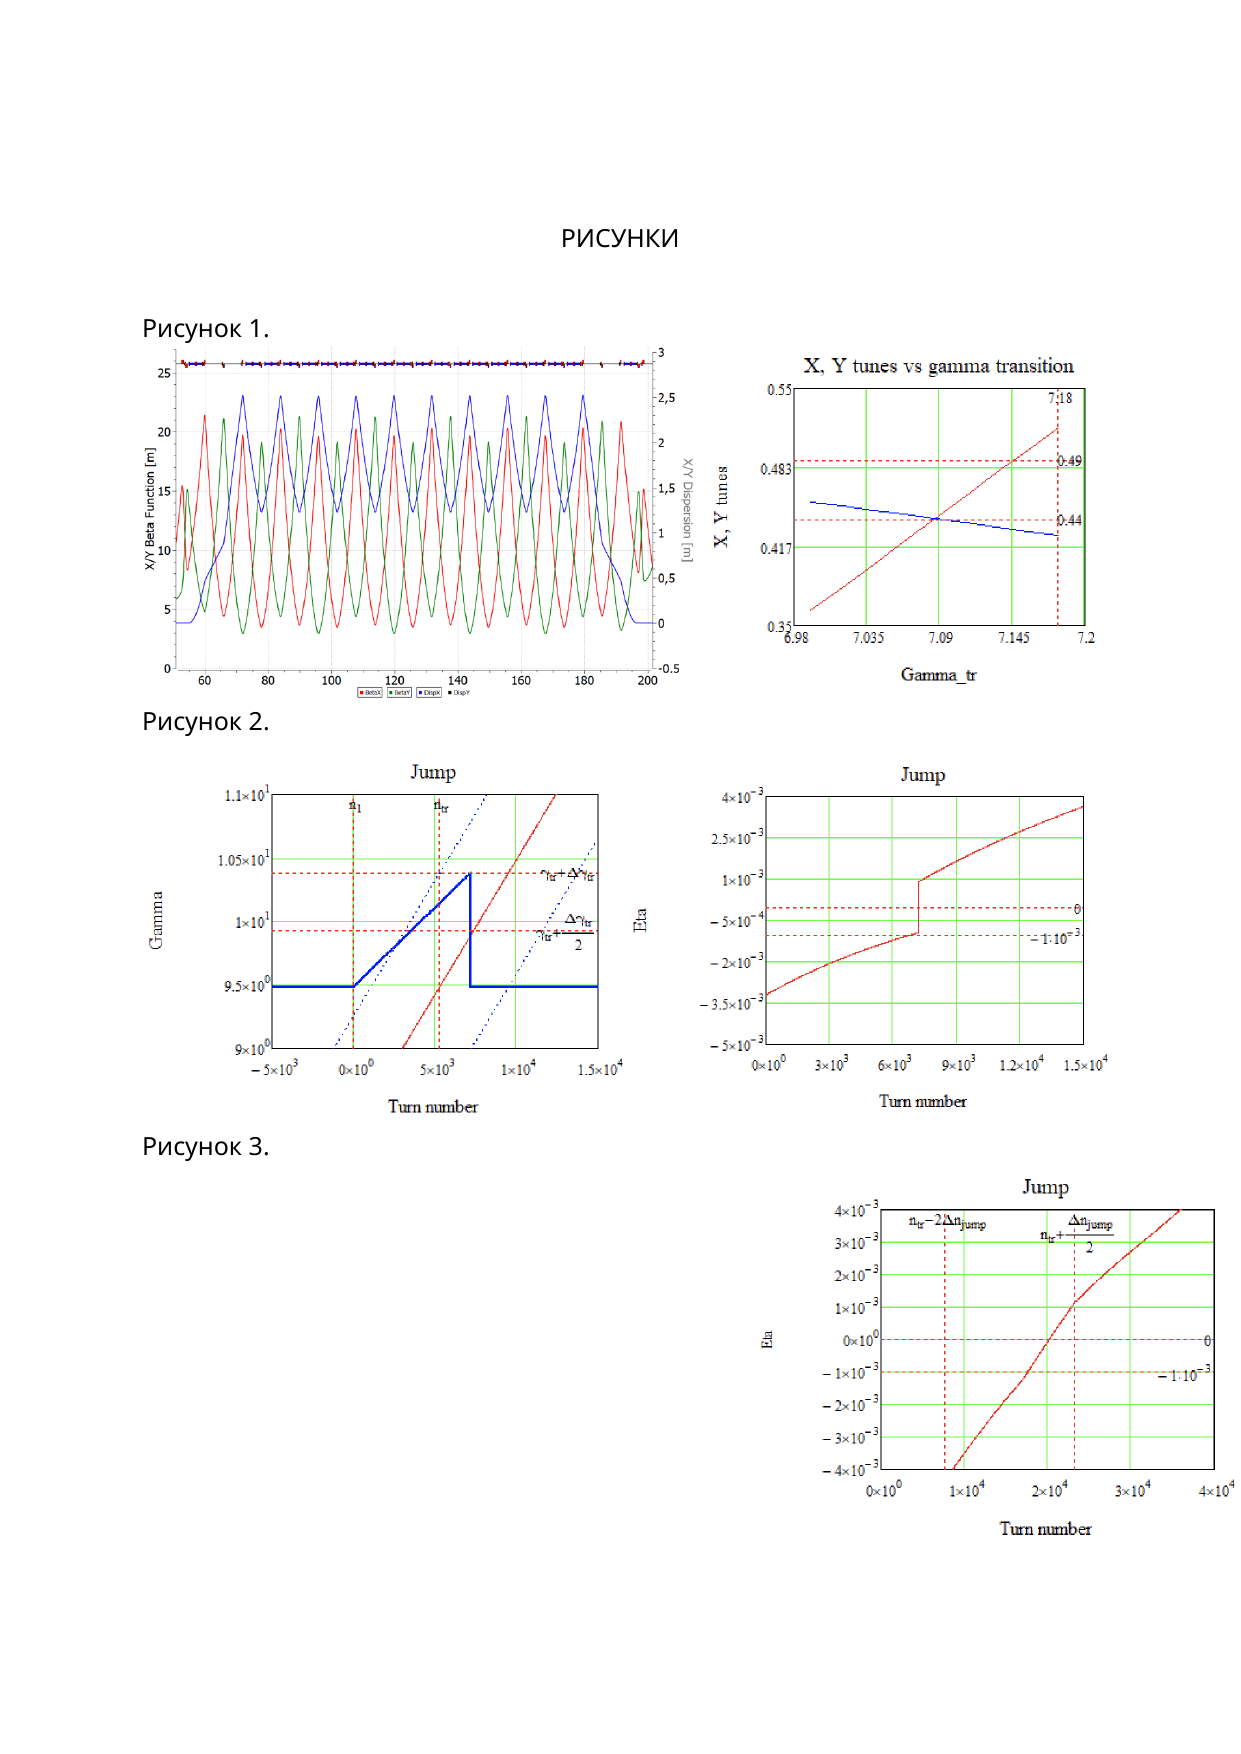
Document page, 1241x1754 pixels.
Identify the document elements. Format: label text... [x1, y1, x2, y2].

picture [708, 346, 1109, 697]
picture [756, 1168, 1240, 1549]
text Рисунок 1. [142, 311, 1098, 345]
subtitle РИСУНКИ [142, 220, 1098, 254]
picture [143, 347, 694, 699]
picture [143, 757, 630, 1124]
picture [631, 752, 1116, 1124]
